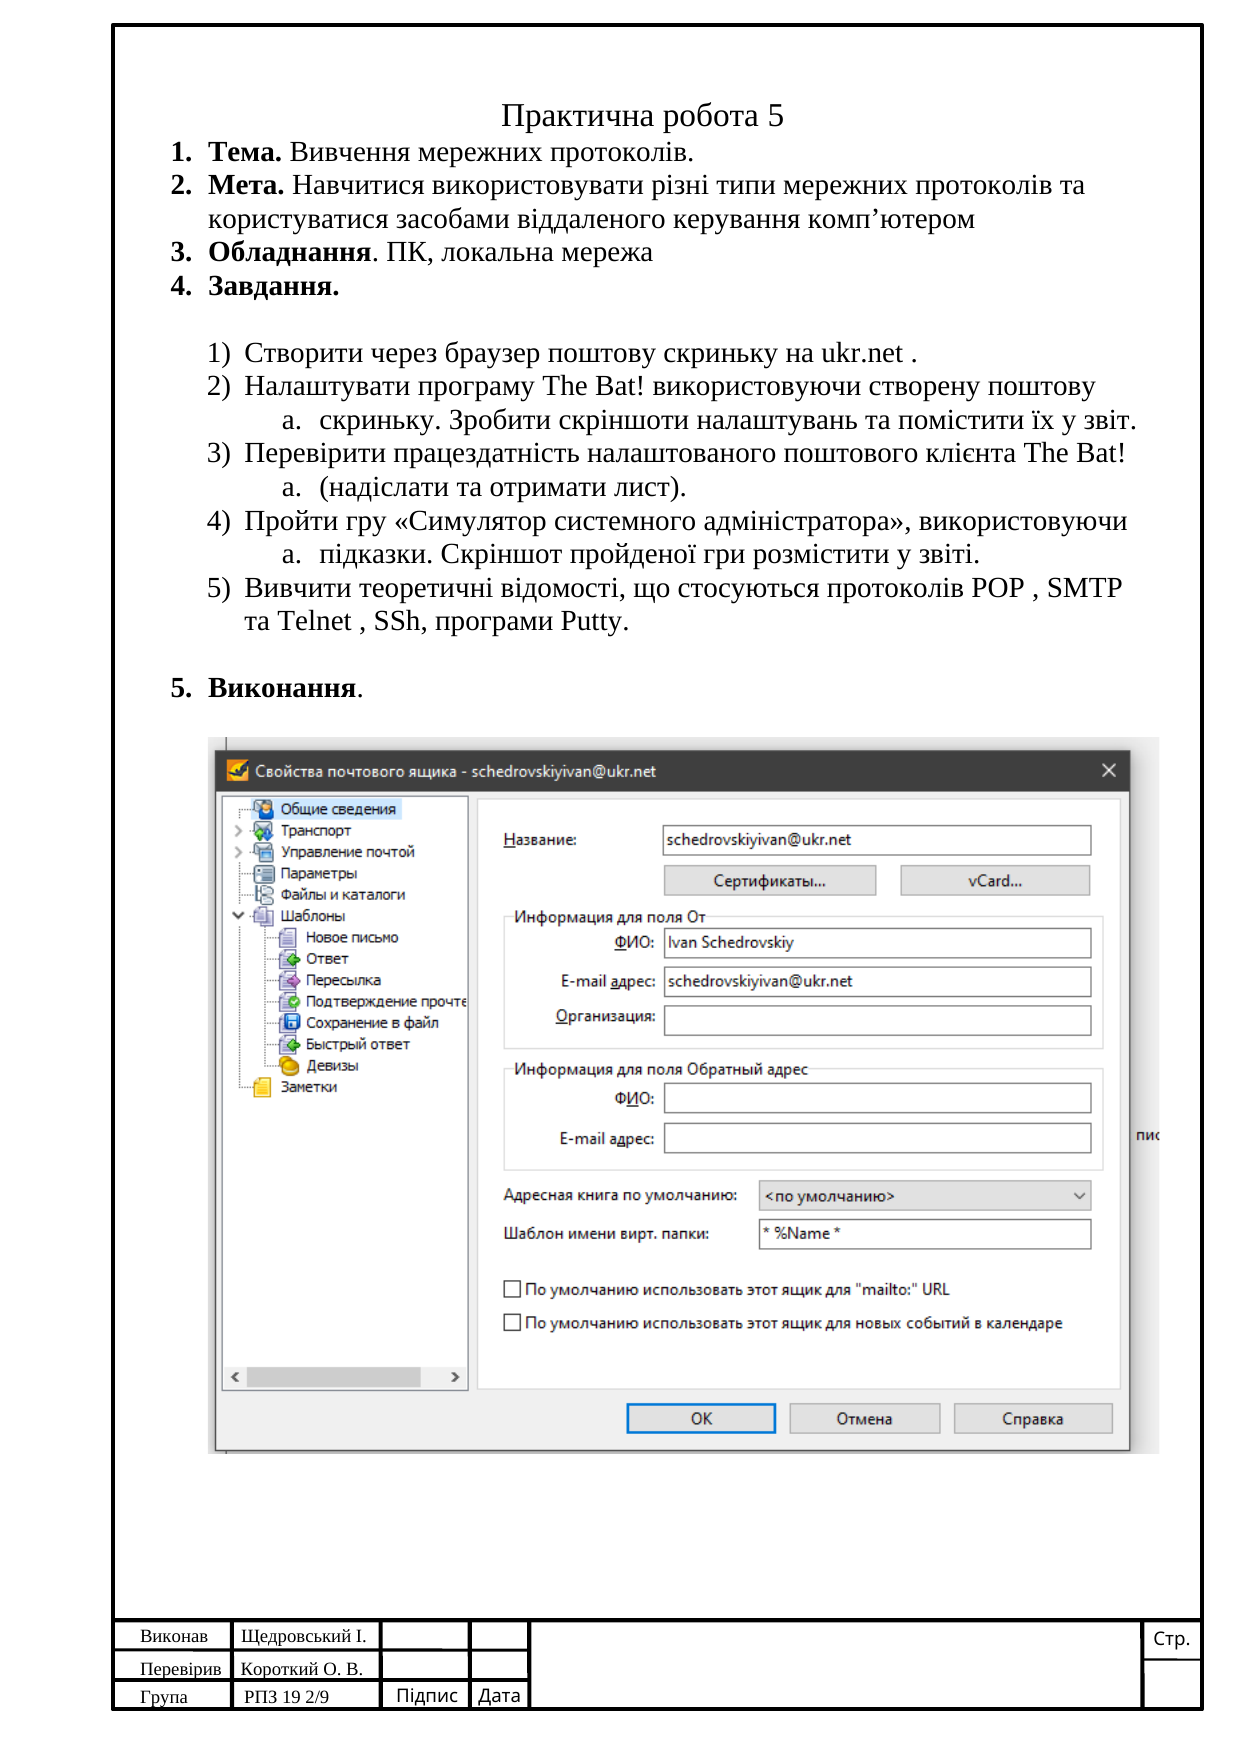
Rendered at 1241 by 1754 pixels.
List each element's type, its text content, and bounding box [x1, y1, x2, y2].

list скриньку. Зробити скріншоти налаштувань та помістити їх у звіт. [282, 402, 1152, 436]
list Вивчити теоретичні відомості, що стосуються протоколів POP , SMTP та Telnet , SSh, програми Putty. [207, 570, 1152, 637]
picture [207, 737, 1160, 1454]
list Завдання. [170, 268, 1152, 301]
list Перевірити працездатність налаштованого поштового клієнта The Bat! [207, 436, 1152, 469]
list Пройти гру «Симулятор системного адміністратора», використовуючи [207, 503, 1152, 536]
list Налаштувати програму The Bat! використовуючи створену поштову [207, 368, 1152, 402]
text Практична робота 5 [133, 95, 1152, 134]
list Мета. Навчитися використовувати різні типи мережних протоколів та користуватися засобами віддаленого керування комп’ютером [170, 167, 1152, 234]
list Виконання. [170, 670, 1152, 704]
list Тема. Вивчення мережних протоколів. [170, 134, 1152, 167]
list (надіслати та отримати лист). [282, 469, 1152, 503]
list підказки. Скріншот пройденої гри розмістити у звіті. [282, 536, 1152, 570]
list Обладнання. ПК, локальна мережа [170, 234, 1152, 268]
list Створити через браузер поштову скриньку на ukr.net . [207, 335, 1152, 368]
